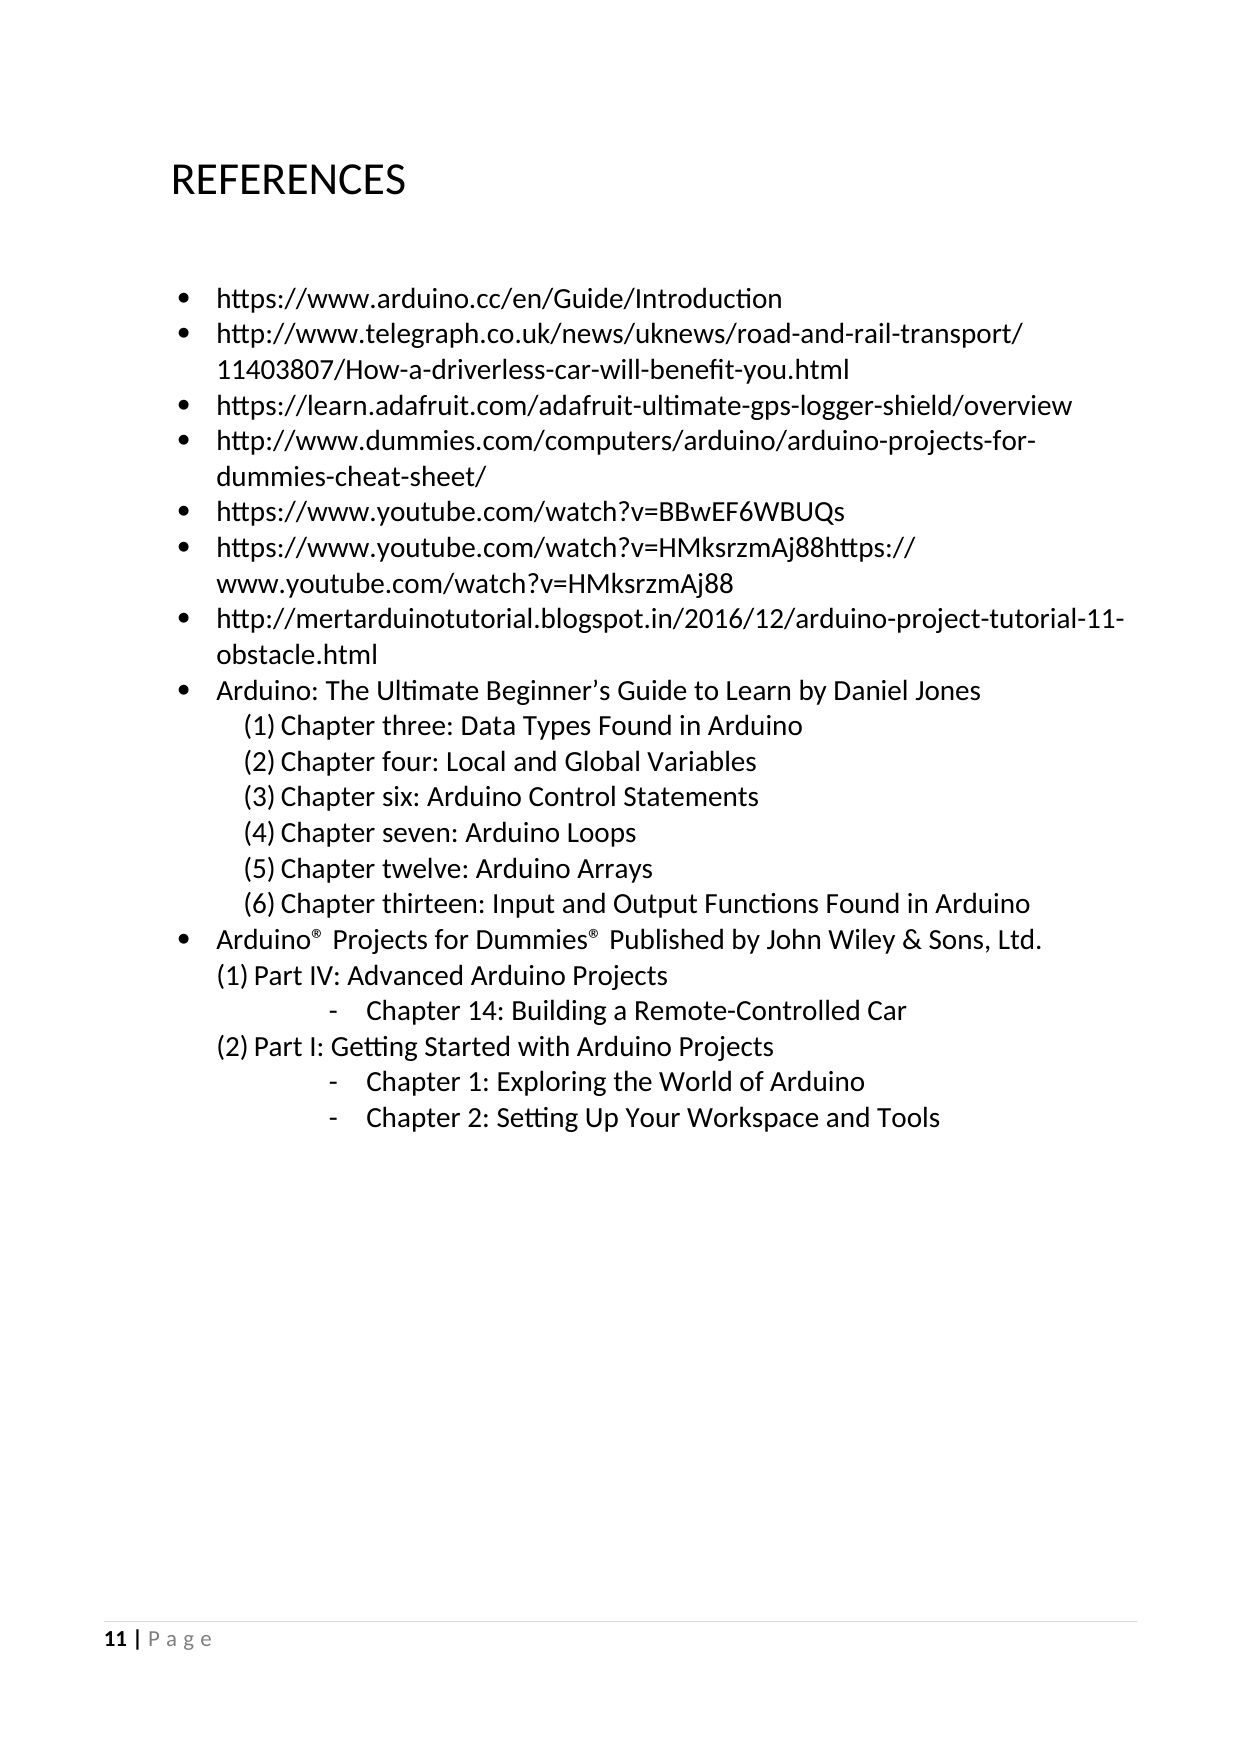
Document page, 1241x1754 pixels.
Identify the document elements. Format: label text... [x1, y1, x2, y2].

list Chapter six: Arduino Control Statements [243, 778, 1137, 814]
list Part IV: Advanced Arduino Projects [216, 957, 1137, 992]
list Chapter seven: Arduino Loops [243, 814, 1137, 850]
list https://www.arduino.cc/en/Guide/Introduction [178, 280, 1137, 315]
list Chapter four: Local and Global Variables [243, 743, 1137, 778]
list Chapter twelve: Arduino Arrays [243, 850, 1137, 885]
list Part I: Getting Started with Arduino Projects [216, 1028, 1137, 1063]
list http://mertarduinotutorial.blogspot.in/2016/12/arduino-project-tutorial-11-obstacle.html [178, 600, 1137, 672]
list Arduino® Projects for Dummies® Published by John Wiley & Sons, Ltd. [178, 921, 1137, 957]
list Chapter 1: Exploring the World of Arduino [328, 1063, 1137, 1099]
list Arduino: The Ultimate Beginner’s Guide to Learn by Daniel Jones [178, 672, 1137, 707]
list https://www.youtube.com/watch?v=BBwEF6WBUQs [178, 493, 1137, 529]
list https://www.youtube.com/watch?v=HMksrzmAj88https://www.youtube.com/watch?v=HMksrzmAj88 [178, 529, 1137, 600]
list http://www.dummies.com/computers/arduino/arduino-projects-for-dummies-cheat-sheet/ [178, 422, 1137, 493]
list Chapter three: Data Types Found in Arduino [243, 707, 1137, 743]
list Chapter thirteen: Input and Output Functions Found in Arduino [243, 885, 1137, 921]
list Chapter 14: Building a Remote-Controlled Car [328, 992, 1137, 1028]
list https://learn.adafruit.com/adafruit-ultimate-gps-logger-shield/overview [178, 387, 1137, 422]
list REFERENCES [171, 150, 1137, 206]
list Chapter 2: Setting Up Your Workspace and Tools [328, 1099, 1137, 1135]
list http://www.telegraph.co.uk/news/uknews/road-and-rail-transport/11403807/How-a-driverless-car-will-benefit-you.html [178, 315, 1137, 387]
